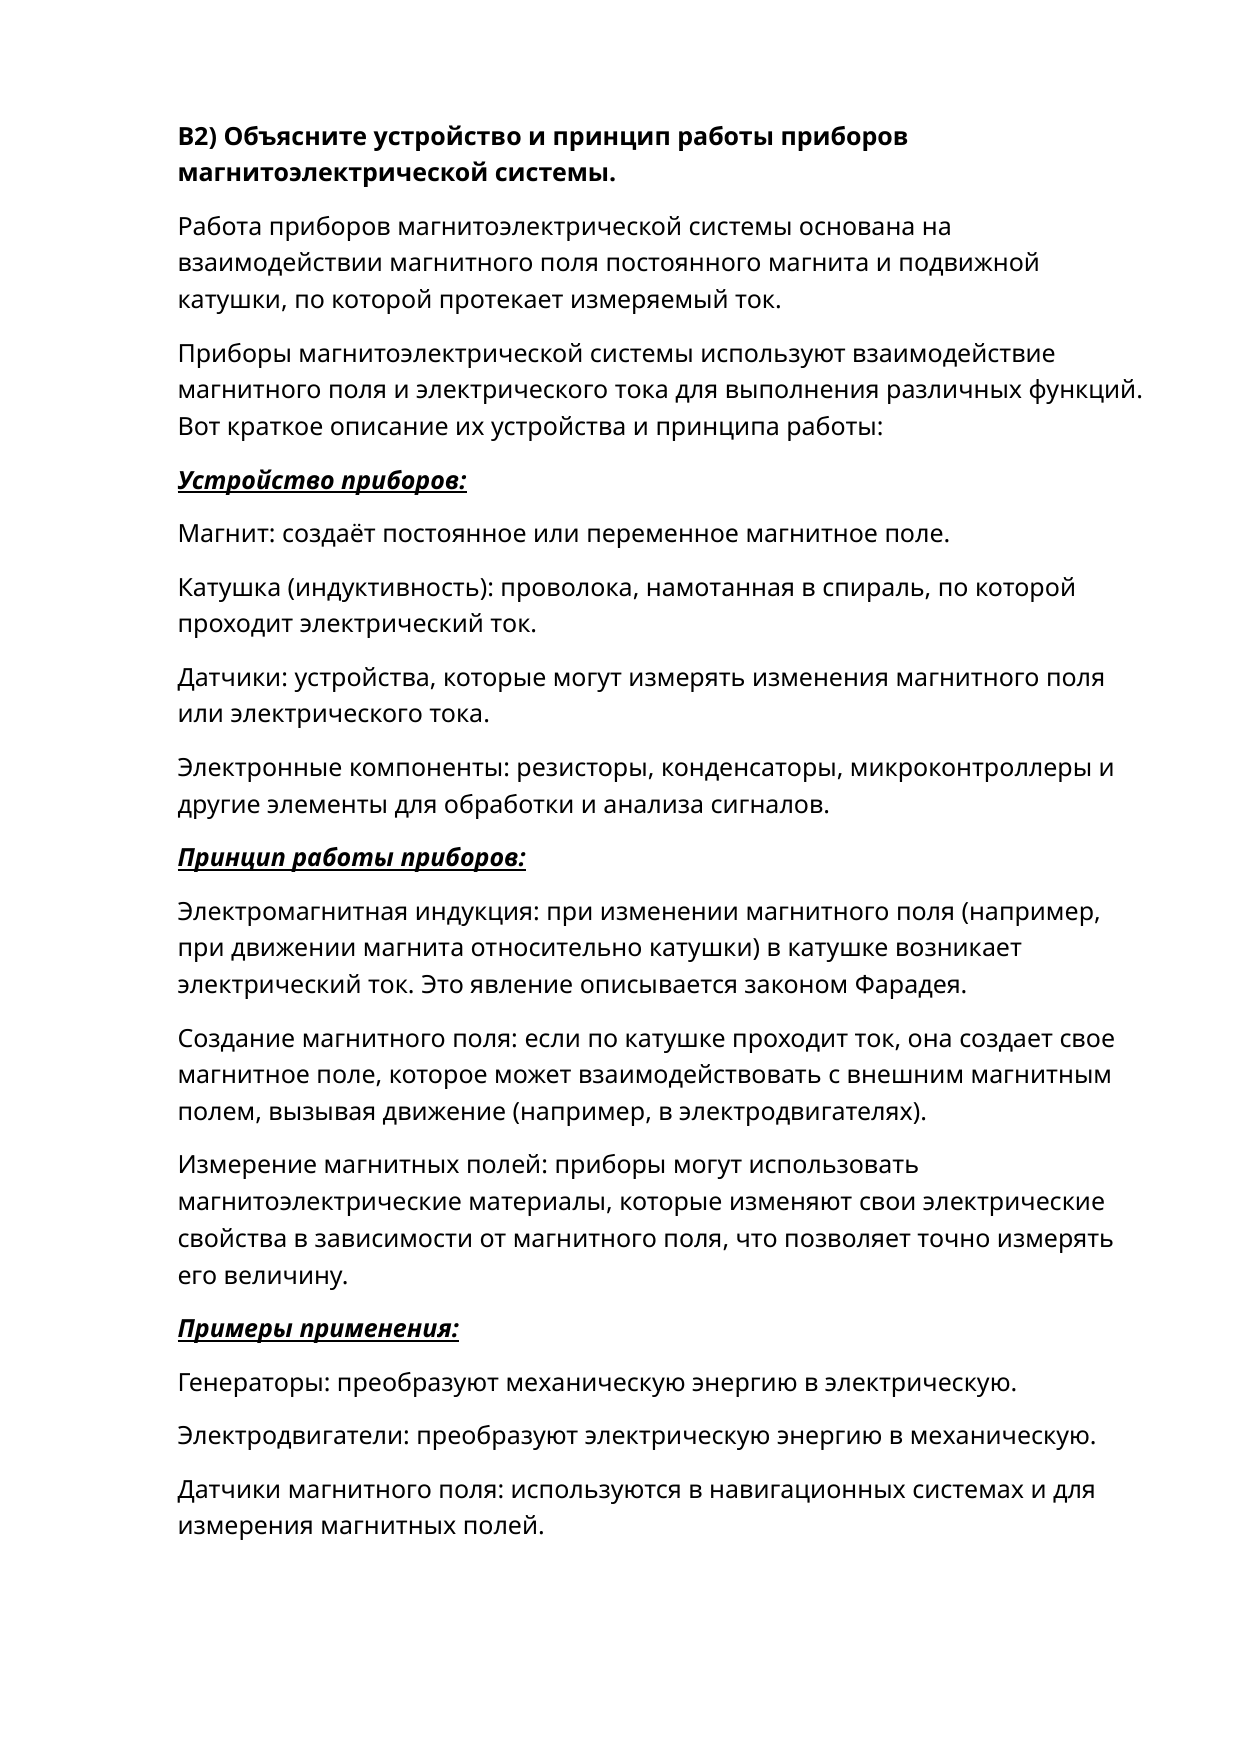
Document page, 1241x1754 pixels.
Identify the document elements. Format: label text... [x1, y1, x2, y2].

text Генераторы: преобразуют механическую энергию в электрическую. [177, 1364, 1152, 1398]
text Датчики: устройства, которые могут измерять изменения магнитного поля или электрического тока. [177, 659, 1152, 730]
text Примеры применения: [177, 1311, 1152, 1345]
text Приборы магнитоэлектрической системы используют взаимодействие магнитного поля и электрического тока для выполнения различных функций. Вот краткое описание их устройства и принципа работы: [177, 335, 1152, 443]
text Измерение магнитных полей: приборы могут использовать магнитоэлектрические материалы, которые изменяют свои электрические свойства в зависимости от магнитного поля, что позволяет точно измерять его величину. [177, 1147, 1152, 1292]
text Принцип работы приборов: [177, 840, 1152, 874]
text Электромагнитная индукция: при изменении магнитного поля (например, при движении магнита относительно катушки) в катушке возникает электрический ток. Это явление описывается законом Фарадея. [177, 893, 1152, 1001]
text Датчики магнитного поля: используются в навигационных системах и для измерения магнитных полей. [177, 1471, 1152, 1542]
text Электронные компоненты: резисторы, конденсаторы, микроконтроллеры и другие элементы для обработки и анализа сигналов. [177, 749, 1152, 820]
text В2) Объясните устройство и принцип работы приборов магнитоэлектрической системы. [177, 118, 1152, 189]
text Электродвигатели: преобразуют электрическую энергию в механическую. [177, 1418, 1152, 1452]
text Устройство приборов: [177, 462, 1152, 496]
text Работа приборов магнитоэлектрической системы основана на взаимодействии магнитного поля постоянного магнита и подвижной катушки, по которой протекает измеряемый ток. [177, 208, 1152, 316]
text Катушка (индуктивность): проволока, намотанная в спираль, по которой проходит электрический ток. [177, 569, 1152, 640]
text Создание магнитного поля: если по катушке проходит ток, она создает свое магнитное поле, которое может взаимодействовать с внешним магнитным полем, вызывая движение (например, в электродвигателях). [177, 1020, 1152, 1128]
text Магнит: создаёт постоянное или переменное магнитное поле. [177, 516, 1152, 550]
